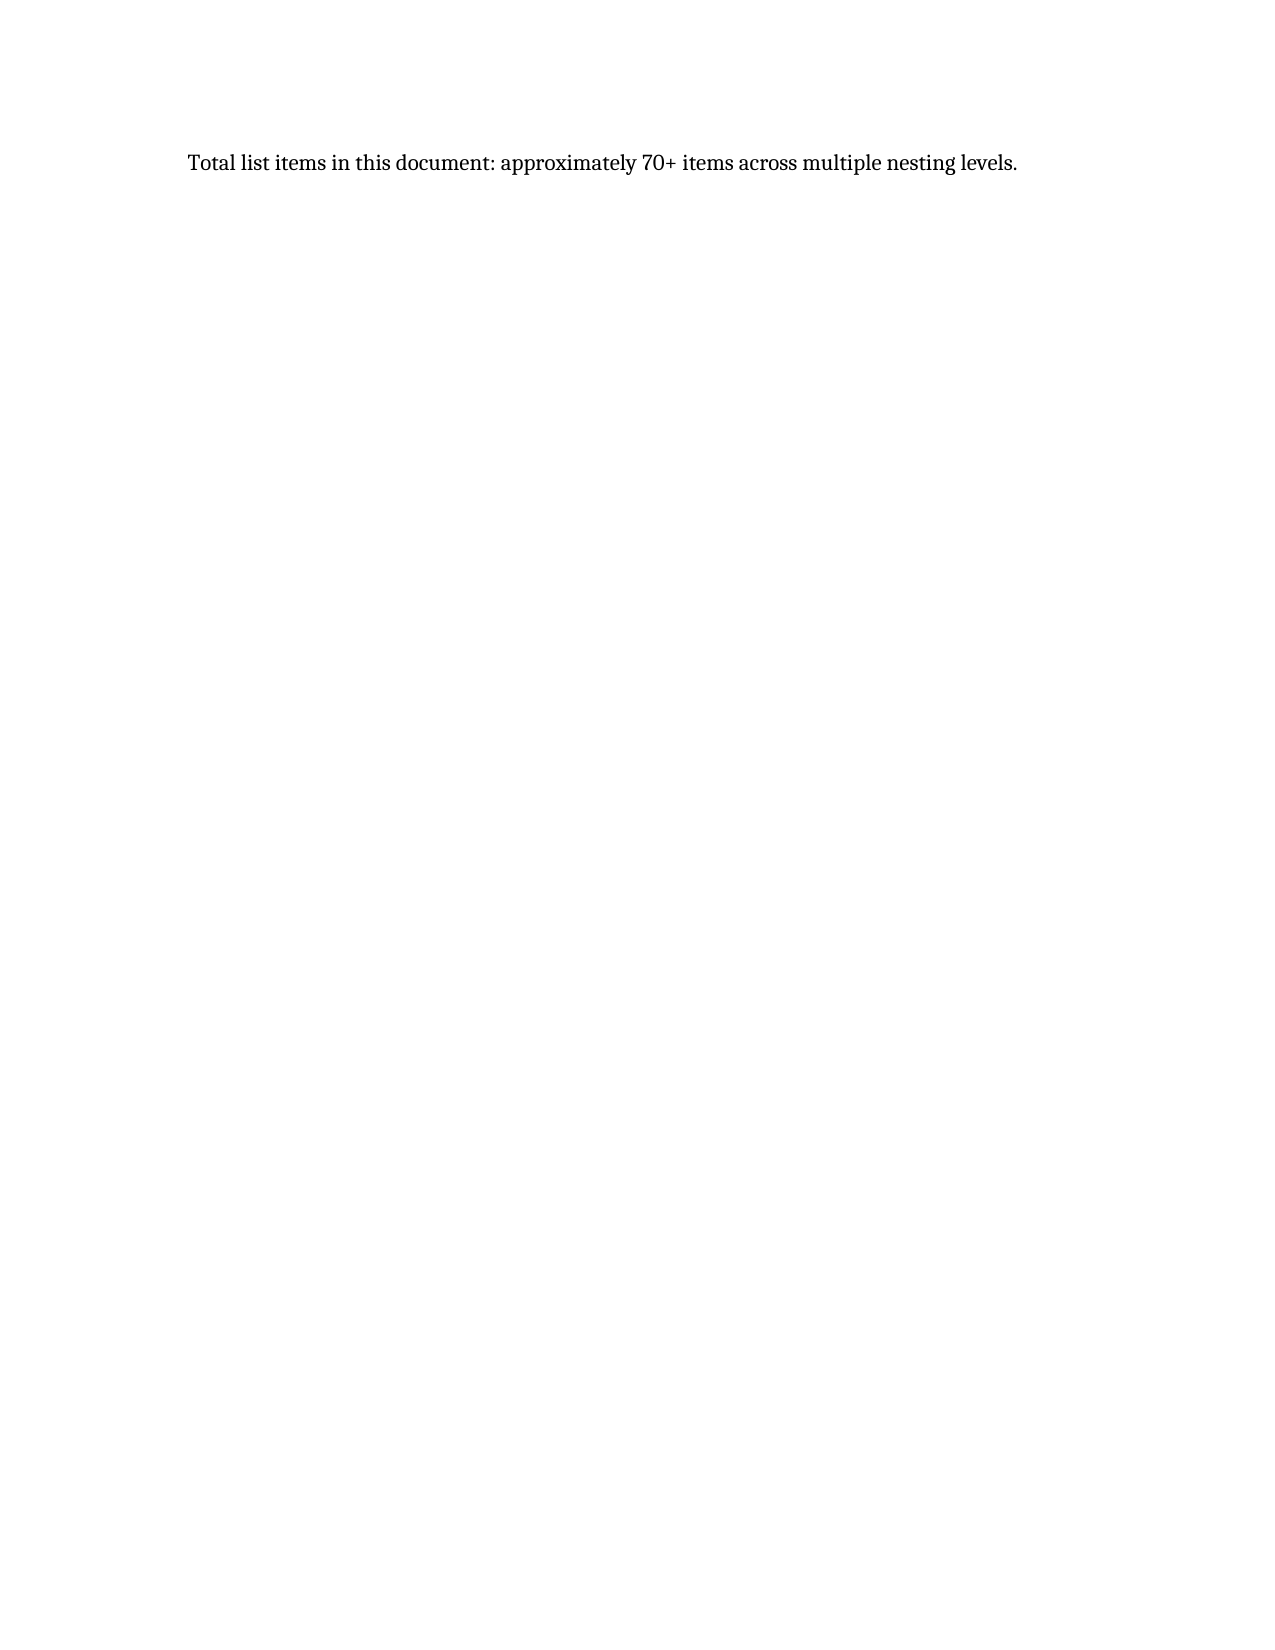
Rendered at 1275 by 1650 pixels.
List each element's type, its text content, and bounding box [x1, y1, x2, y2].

text Total list items in this document: approximately 70+ items across multiple nesting levels. [187, 150, 1087, 176]
